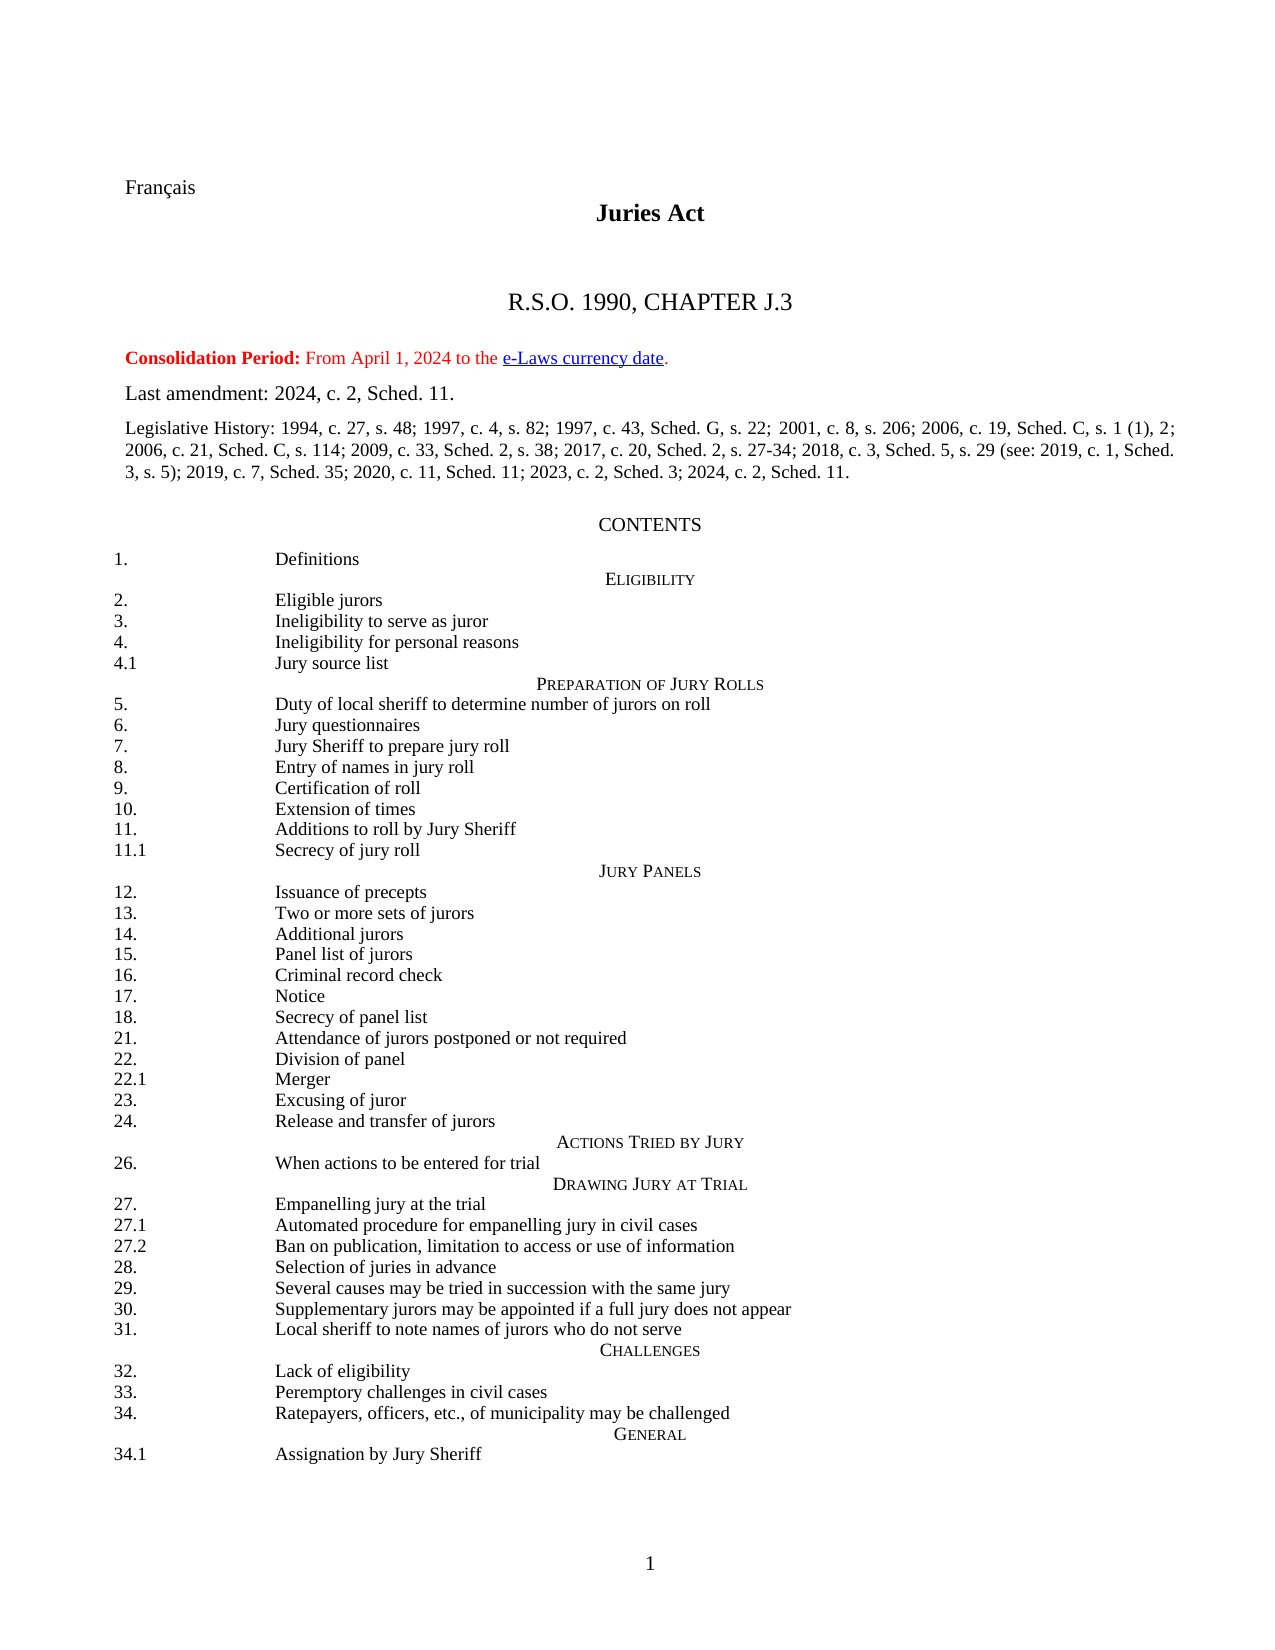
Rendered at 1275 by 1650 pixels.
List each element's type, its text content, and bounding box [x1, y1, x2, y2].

table_cell Additional jurors [275, 923, 1186, 944]
table_cell 7. [114, 736, 275, 756]
table_cell Attendance of jurors postponed or not required [275, 1027, 1186, 1048]
table_cell Excusing of juror [275, 1090, 1186, 1111]
table_cell Duty of local sheriff to determine number of jurors on roll [275, 694, 1186, 715]
table_cell 5. [114, 694, 275, 715]
table_cell Several causes may be tried in succession with the same jury [275, 1277, 1186, 1298]
table_cell 27. [114, 1194, 275, 1215]
table_cell Selection of juries in advance [275, 1256, 1186, 1277]
table_cell Eligibility [114, 569, 1186, 590]
table_cell Secrecy of jury roll [275, 840, 1186, 861]
table_cell Jury Panels [114, 861, 1186, 881]
table_cell 2. [114, 590, 275, 611]
table_cell Lack of eligibility [275, 1361, 1186, 1381]
table_cell Eligible jurors [275, 590, 1186, 611]
table_cell 30. [114, 1298, 275, 1319]
table_cell Actions Tried by Jury [114, 1131, 1186, 1152]
table_cell 12. [114, 881, 275, 902]
table_cell 27.2 [114, 1236, 275, 1256]
table_cell Ineligibility for personal reasons [275, 631, 1186, 652]
text Français [125, 175, 1175, 199]
table_cell 3. [114, 611, 275, 631]
title Juries Act [125, 199, 1175, 227]
table_cell 24. [114, 1111, 275, 1131]
table_cell Peremptory challenges in civil cases [275, 1381, 1186, 1402]
table_cell 21. [114, 1027, 275, 1048]
table_cell 23. [114, 1090, 275, 1111]
table_cell Release and transfer of jurors [275, 1111, 1186, 1131]
table_cell Automated procedure for empanelling jury in civil cases [275, 1215, 1186, 1236]
table_cell Jury questionnaires [275, 715, 1186, 736]
table_header 1. [114, 548, 275, 569]
text Legislative History: 1994, c. 27, s. 48; 1997, c. 4, s. 82; 1997, c. 43, Sched. G, s. 22; 2001, c. 8, s. 206; 2006, c. 19, Sched. C, s. 1 (1), 2; 2006, c. 21, Sched. C, s. 114; 2009, c. 33, Sched. 2, s. 38; 2017, c. 20, Sched. 2, s. 27-34; 2018, c. 3, Sched. 5, s. 29 (see: 2019, c. 1, Sched. 3, s. 5); 2019, c. 7, Sched. 35; 2020, c. 11, Sched. 11; 2023, c. 2, Sched. 3; 2024, c. 2, Sched. 11. [125, 417, 1175, 482]
table_cell 14. [114, 923, 275, 944]
table_cell 34.1 [114, 1444, 275, 1465]
table_cell Criminal record check [275, 965, 1186, 986]
table_cell 32. [114, 1361, 275, 1381]
table_cell 6. [114, 715, 275, 736]
table_cell 29. [114, 1277, 275, 1298]
table_cell Entry of names in jury roll [275, 756, 1186, 777]
table_cell Jury Sheriff to prepare jury roll [275, 736, 1186, 756]
table_cell General [114, 1423, 1186, 1444]
table_cell Issuance of precepts [275, 881, 1186, 902]
table_cell 4.1 [114, 652, 275, 673]
table_cell Drawing Jury at Trial [114, 1173, 1186, 1194]
table_cell 22.1 [114, 1069, 275, 1090]
table_cell Extension of times [275, 798, 1186, 819]
table_cell Two or more sets of jurors [275, 902, 1186, 923]
text CONTENTS [125, 514, 1175, 536]
table_cell Ratepayers, officers, etc., of municipality may be challenged [275, 1402, 1186, 1423]
table_cell 15. [114, 944, 275, 965]
table_cell 9. [114, 777, 275, 798]
table_cell 31. [114, 1319, 275, 1340]
table_cell Notice [275, 986, 1186, 1006]
table_cell Challenges [114, 1340, 1186, 1361]
table_cell Secrecy of panel list [275, 1006, 1186, 1027]
table_cell Division of panel [275, 1048, 1186, 1069]
table_cell 16. [114, 965, 275, 986]
table_cell Additions to roll by Jury Sheriff [275, 819, 1186, 840]
table_cell 4. [114, 631, 275, 652]
table_cell Merger [275, 1069, 1186, 1090]
table_cell Supplementary jurors may be appointed if a full jury does not appear [275, 1298, 1186, 1319]
table_cell 27.1 [114, 1215, 275, 1236]
table_header Definitions [275, 548, 1186, 569]
table_cell 33. [114, 1381, 275, 1402]
table_cell 11.1 [114, 840, 275, 861]
table_cell Assignation by Jury Sheriff [275, 1444, 1186, 1465]
table_cell Local sheriff to note names of jurors who do not serve [275, 1319, 1186, 1340]
table_cell Preparation of Jury Rolls [114, 673, 1186, 694]
table_cell 13. [114, 902, 275, 923]
table_cell 11. [114, 819, 275, 840]
table_cell Ineligibility to serve as juror [275, 611, 1186, 631]
table_cell 18. [114, 1006, 275, 1027]
table_cell Empanelling jury at the trial [275, 1194, 1186, 1215]
text R.S.O. 1990, Chapter J.3 [125, 287, 1175, 316]
text Last amendment: 2024, c. 2, Sched. 11. [125, 381, 1175, 405]
table_cell When actions to be entered for trial [275, 1152, 1186, 1173]
table_cell Certification of roll [275, 777, 1186, 798]
table_cell 22. [114, 1048, 275, 1069]
table_cell 10. [114, 798, 275, 819]
table_cell 26. [114, 1152, 275, 1173]
text Consolidation Period: From April 1, 2024 to the e-Laws currency date. [125, 348, 1175, 368]
table_cell 8. [114, 756, 275, 777]
table_cell 34. [114, 1402, 275, 1423]
table_cell Jury source list [275, 652, 1186, 673]
table_cell Panel list of jurors [275, 944, 1186, 965]
table_cell 28. [114, 1256, 275, 1277]
table_cell 17. [114, 986, 275, 1006]
table_cell Ban on publication, limitation to access or use of information [275, 1236, 1186, 1256]
